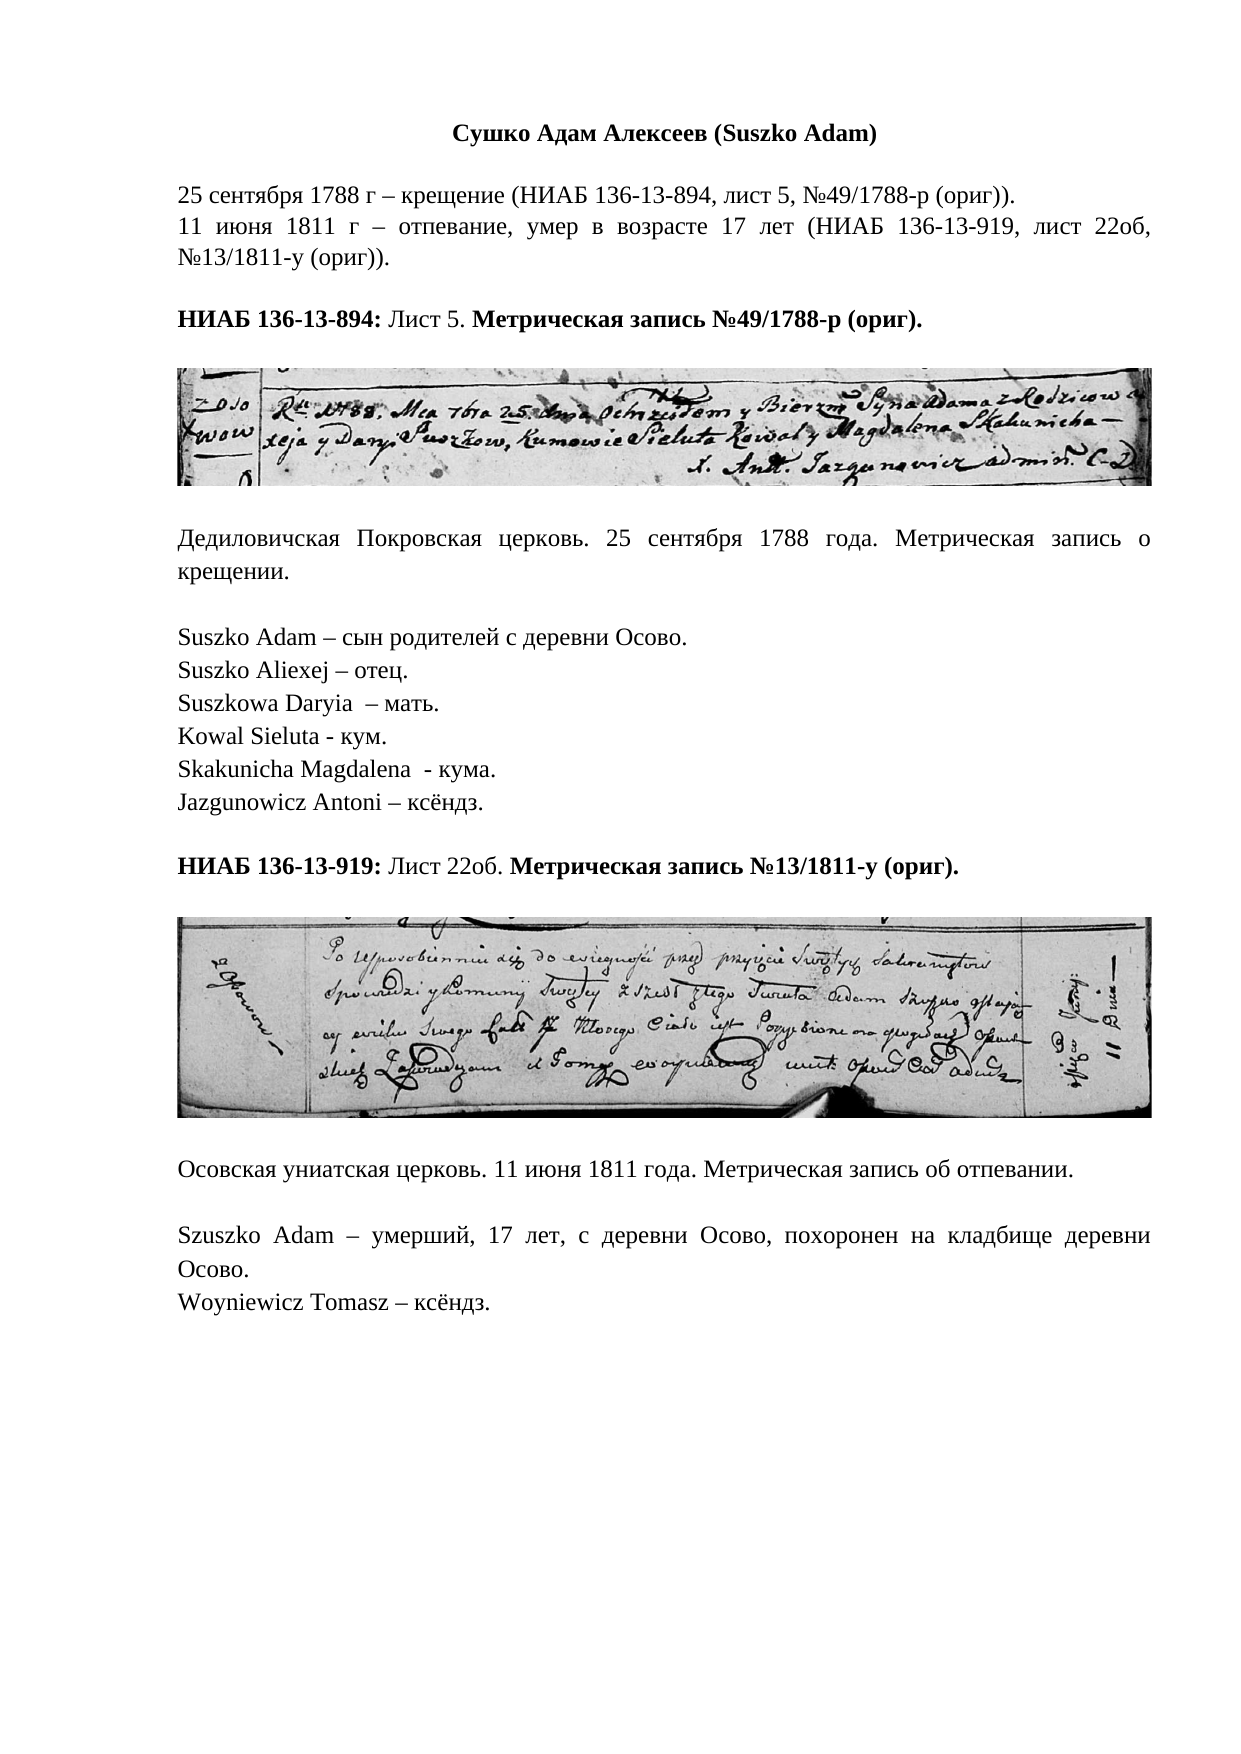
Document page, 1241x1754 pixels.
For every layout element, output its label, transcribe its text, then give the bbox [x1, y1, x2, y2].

text Suszko Aliexej – отец. [177, 655, 1152, 684]
text НИАБ 136-13-919: Лист 22об. Метрическая запись №13/1811-у (ориг). [177, 851, 1152, 880]
text Дедиловичская Покровская церковь. 25 сентября 1788 года. Метрическая запись о крещении. [177, 523, 1152, 584]
text Осовская униатская церковь. 11 июня 1811 года. Метрическая запись об отпевании. [177, 1154, 1152, 1183]
text Suszko Adam – сын родителей с деревни Осово. [177, 622, 1152, 651]
text 25 сентября 1788 г – крещение (НИАБ 136-13-894, лист 5, №49/1788-р (ориг)). [177, 180, 1152, 209]
picture [177, 917, 1152, 1118]
text Suszkowa Daryia – мать. [177, 688, 1152, 717]
text Skakunicha Magdalena - кума. [177, 754, 1152, 783]
text Jazgunowicz Antoni – ксёндз. [177, 787, 1152, 816]
text НИАБ 136-13-894: Лист 5. Метрическая запись №49/1788-р (ориг). [177, 304, 1152, 333]
picture [177, 368, 1152, 486]
text Woyniewicz Tomasz – ксёндз. [177, 1287, 1152, 1315]
text Kowal Sieluta - кум. [177, 721, 1152, 750]
text Сушко Адам Алексеев (Suszko Adam) [177, 118, 1152, 147]
text 11 июня 1811 г – отпевание, умер в возрасте 17 лет (НИАБ 136-13-919, лист 22об, №13/1811-у (ориг)). [177, 211, 1152, 271]
text Szuszko Adam – умерший, 17 лет, с деревни Осово, похоронен на кладбище деревни Осово. [177, 1221, 1152, 1282]
